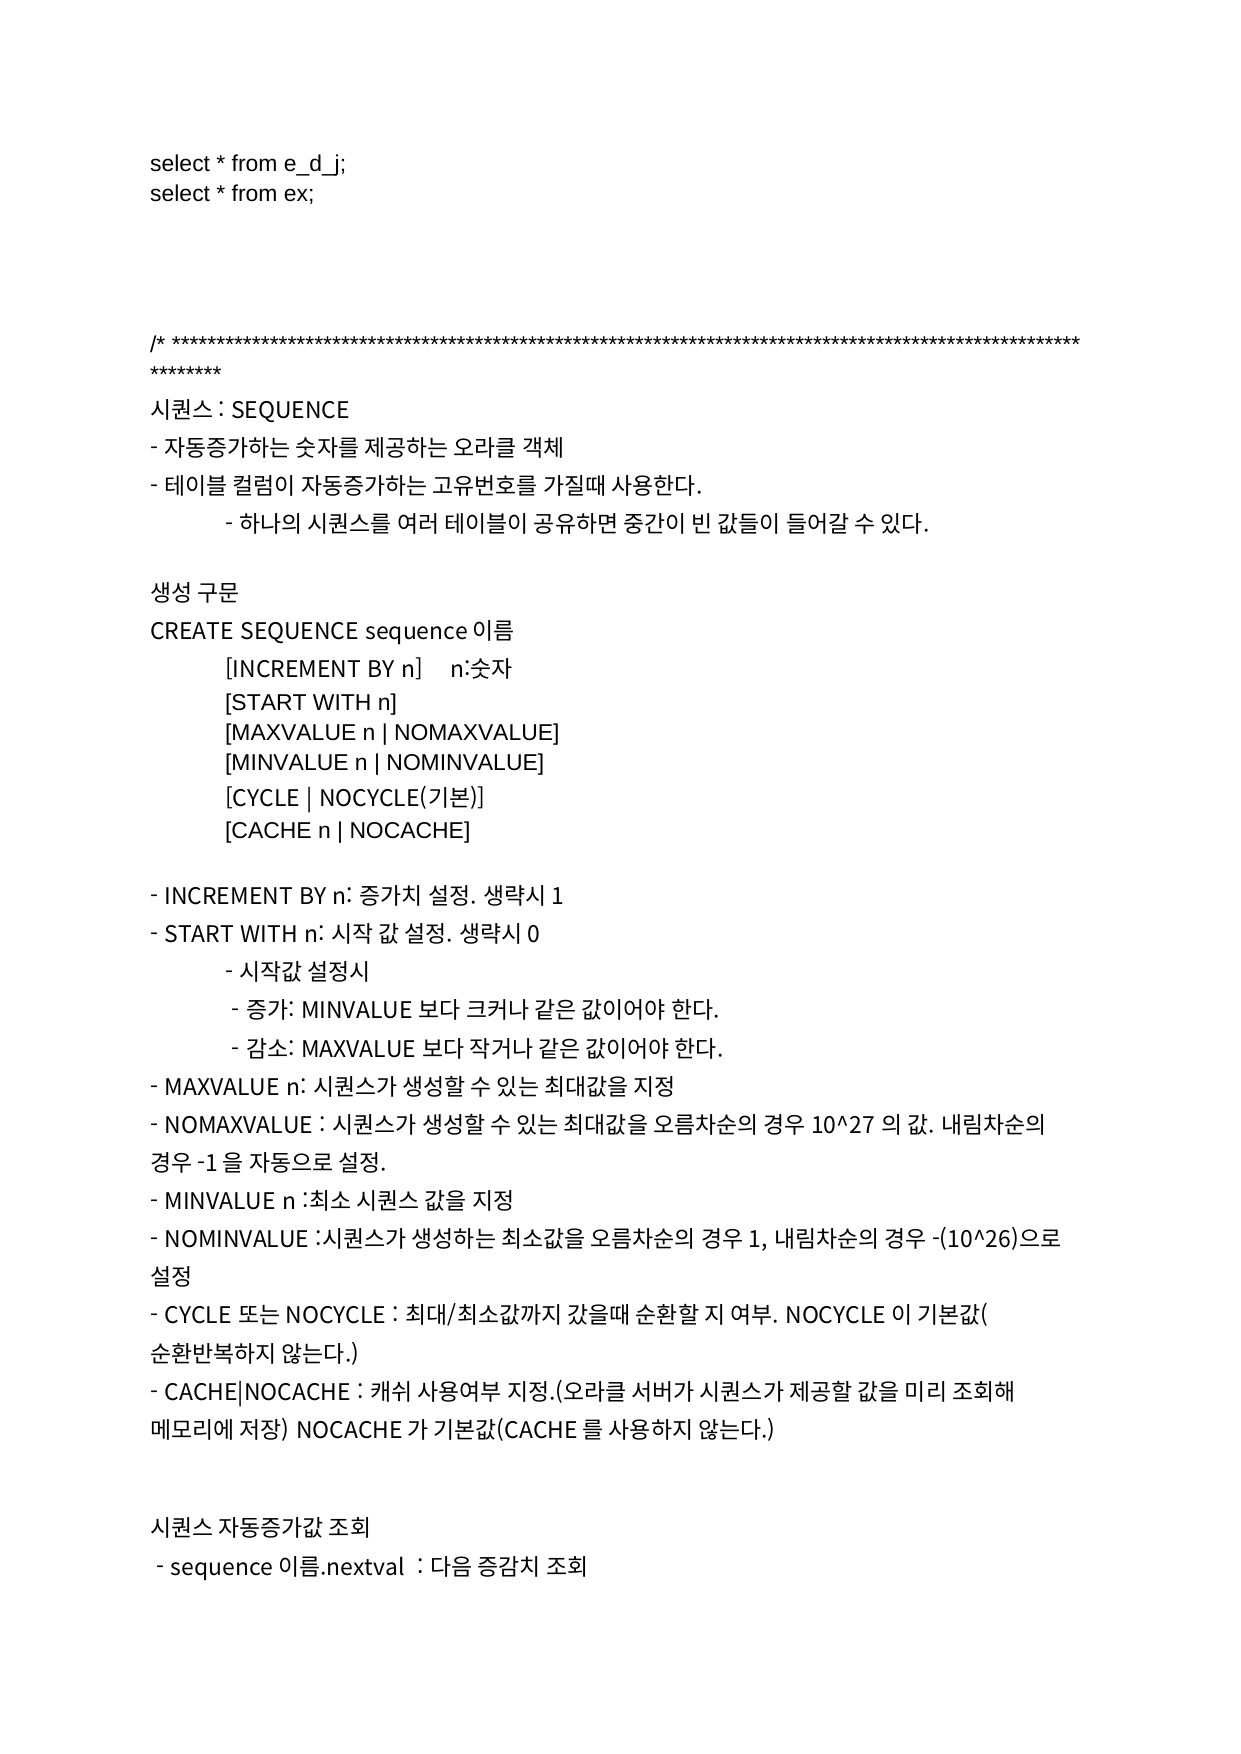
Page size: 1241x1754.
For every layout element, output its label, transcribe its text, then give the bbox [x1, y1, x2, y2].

text - NOMINVALUE :시퀀스가 생성하는 최소값을 오름차순의 경우 1, 내림차순의 경우 -(10^26)으로 설정 [150, 1221, 1090, 1292]
text - CYCLE 또는 NOCYCLE : 최대/최소값까지 갔을때 순환할 지 여부. NOCYCLE이 기본값(순환반복하지 않는다.) [150, 1297, 1090, 1369]
text - 증가: MINVALUE 보다 크커나 같은 값이어야 한다. [150, 992, 1090, 1026]
text - 자동증가하는 숫자를 제공하는 오라클 객체 [150, 430, 1090, 463]
text select * from ex; [150, 180, 1090, 207]
text - MINVALUE n :최소 시퀀스 값을 지정 [150, 1183, 1090, 1216]
text - START WITH n: 시작 값 설정. 생략시 0 [150, 916, 1090, 949]
text [START WITH n] [150, 689, 1090, 715]
text - 시작값 설정시 [150, 954, 1090, 987]
text 시퀀스 자동증가값 조회 [150, 1510, 1090, 1543]
text [INCREMENT BY n] n:숫자 [150, 651, 1090, 684]
text 생성 구문 [150, 574, 1090, 608]
text - sequence이름.nextval : 다음 증감치 조회 [150, 1548, 1090, 1582]
text - NOMAXVALUE : 시퀀스가 생성할 수 있는 최대값을 오름차순의 경우 10^27 의 값. 내림차순의 경우 -1을 자동으로 설정. [150, 1107, 1090, 1178]
text select * from e_d_j; [150, 150, 1090, 176]
text [MAXVALUE n | NOMAXVALUE] [150, 719, 1090, 745]
text - CACHE|NOCACHE : 캐쉬 사용여부 지정.(오라클 서버가 시퀀스가 제공할 값을 미리 조회해 메모리에 저장) NOCACHE가 기본값(CACHE를 사용하지 않는다.) [150, 1373, 1090, 1445]
text [CACHE n | NOCACHE] [150, 817, 1090, 844]
text [MINVALUE n | NOMINVALUE] [150, 749, 1090, 776]
text /* ************************************************************************************************************** [150, 331, 1090, 388]
text CREATE SEQUENCE sequence이름 [150, 612, 1090, 646]
text [CYCLE | NOCYCLE(기본)] [150, 779, 1090, 813]
text - 하나의 시퀀스를 여러 테이블이 공유하면 중간이 빈 값들이 들어갈 수 있다. [150, 506, 1090, 539]
text - 감소: MAXVALUE 보다 작거나 같은 값이어야 한다. [150, 1030, 1090, 1064]
text 시퀀스 : SEQUENCE [150, 392, 1090, 425]
text - MAXVALUE n: 시퀀스가 생성할 수 있는 최대값을 지정 [150, 1068, 1090, 1102]
text - 테이블 컬럼이 자동증가하는 고유번호를 가질때 사용한다. [150, 468, 1090, 501]
text - INCREMENT BY n: 증가치 설정. 생략시 1 [150, 878, 1090, 911]
